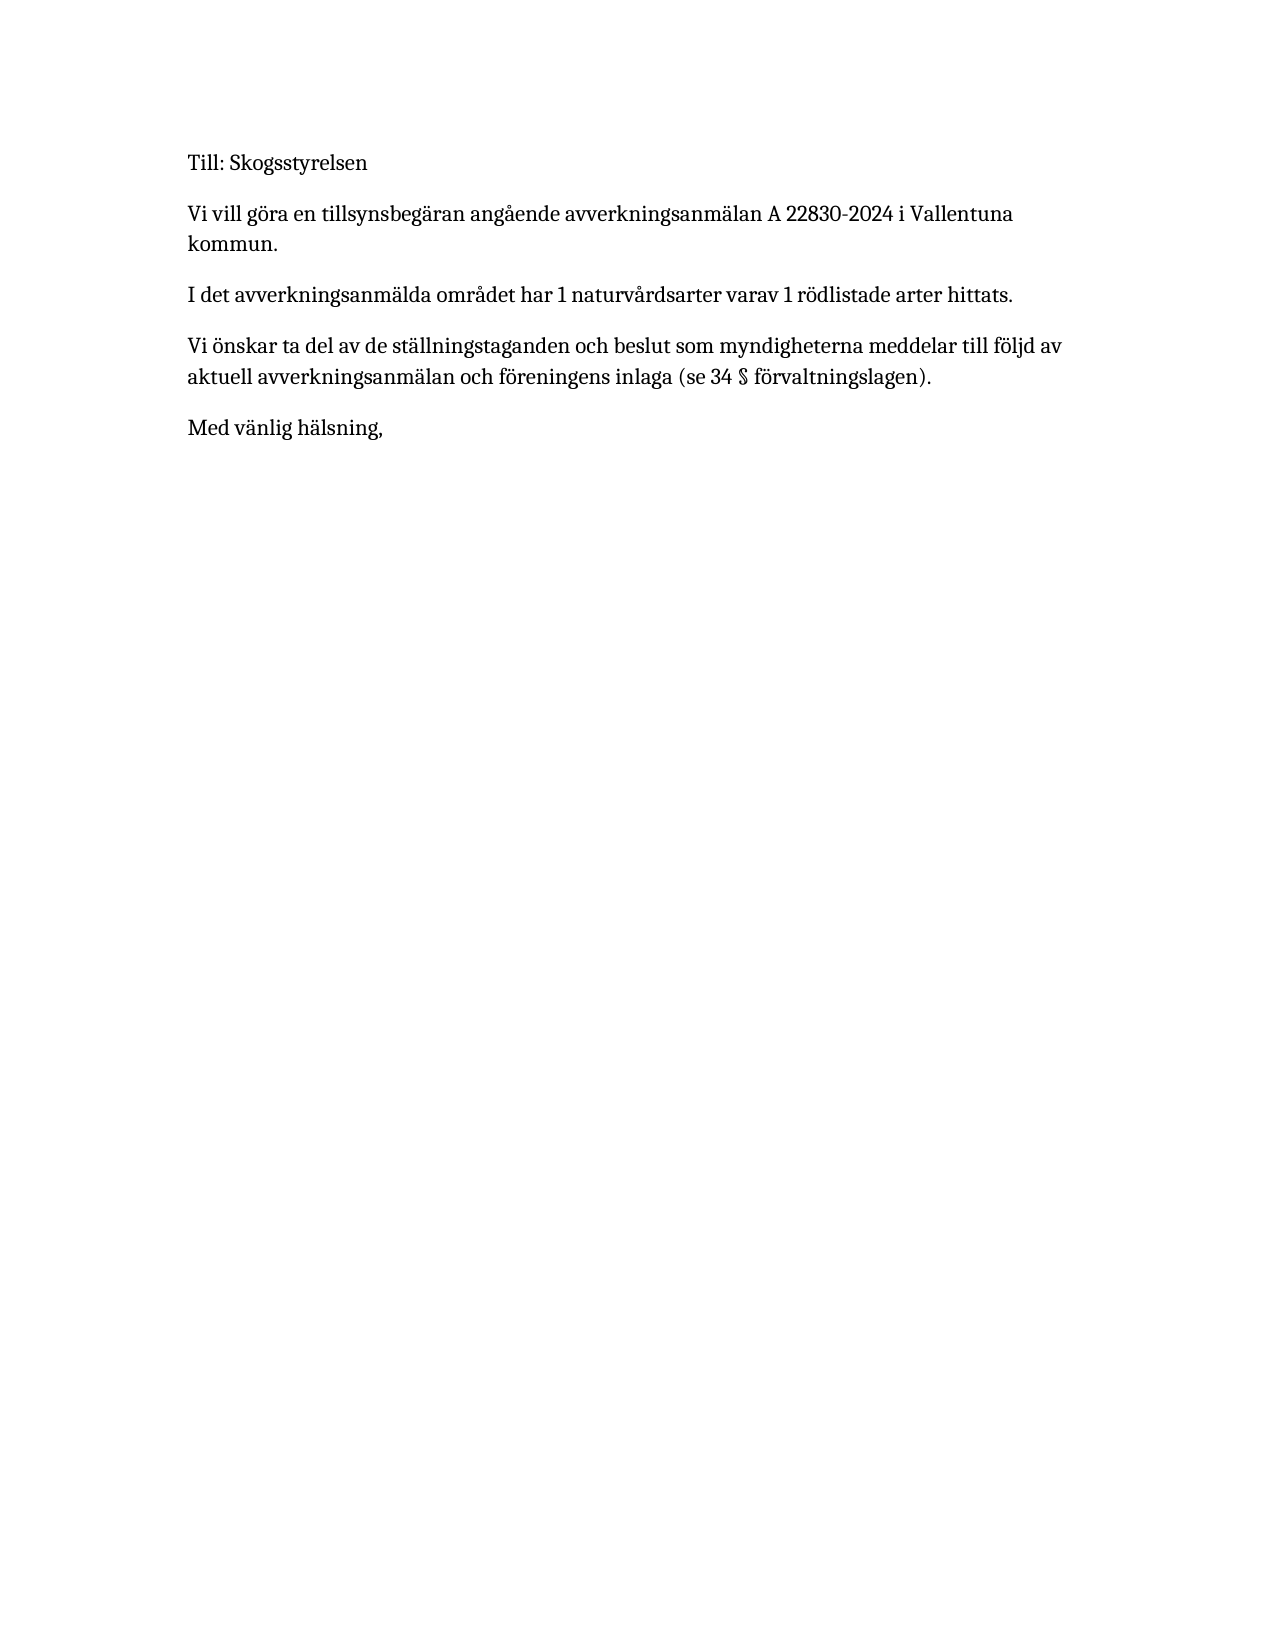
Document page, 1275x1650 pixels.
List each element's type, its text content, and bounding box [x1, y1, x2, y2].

text I det avverkningsanmälda området har 1 naturvårdsarter varav 1 rödlistade arter hittats. [187, 282, 1087, 309]
text Till: Skogsstyrelsen [187, 150, 1087, 176]
text Med vänlig hälsning, [187, 414, 1087, 471]
text Vi önskar ta del av de ställningstaganden och beslut som myndigheterna meddelar till följd av aktuell avverkningsanmälan och föreningens inlaga (se 34 § förvaltningslagen). [187, 333, 1087, 390]
text Vi vill göra en tillsynsbegäran angående avverkningsanmälan A 22830-2024 i Vallentuna kommun. [187, 201, 1087, 258]
